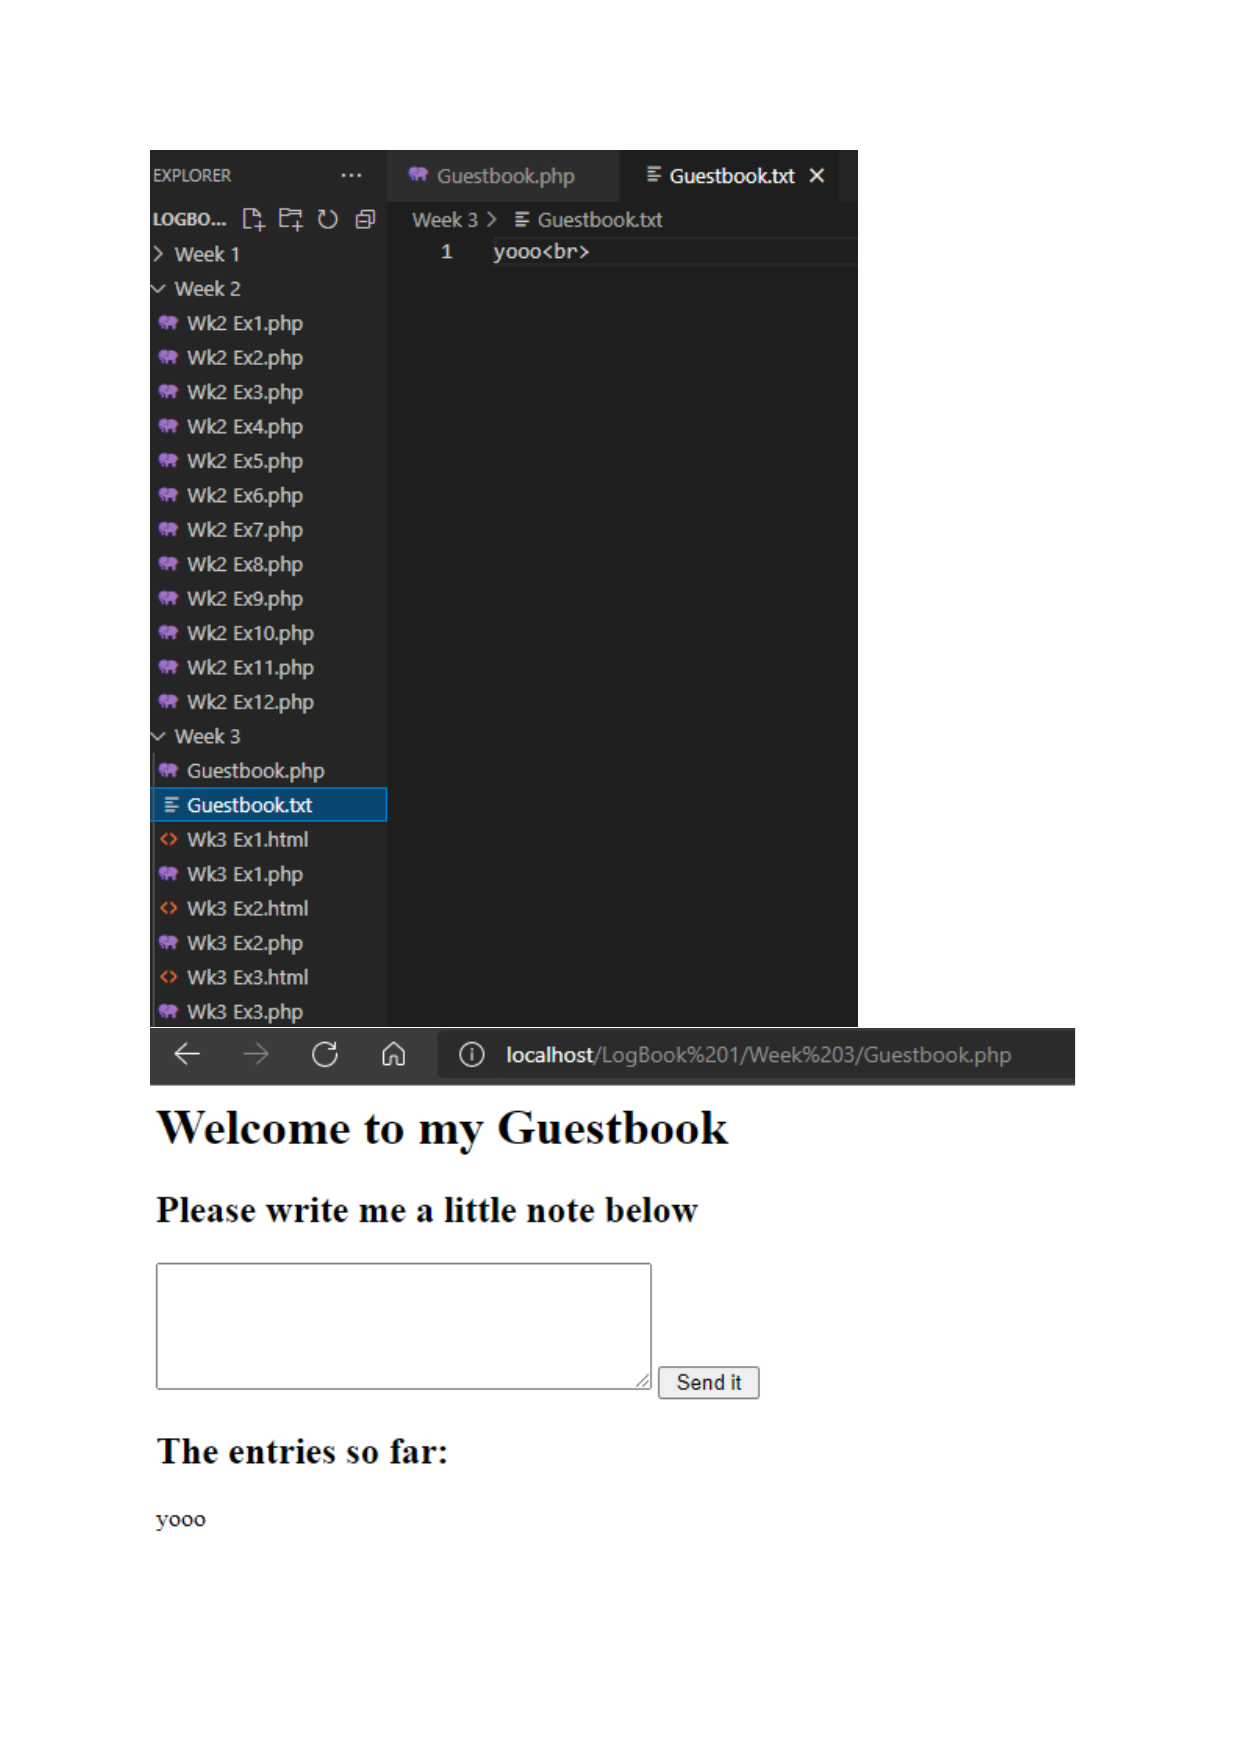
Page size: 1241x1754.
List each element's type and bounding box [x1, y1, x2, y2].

picture [150, 1028, 1076, 1586]
picture [150, 150, 858, 1027]
